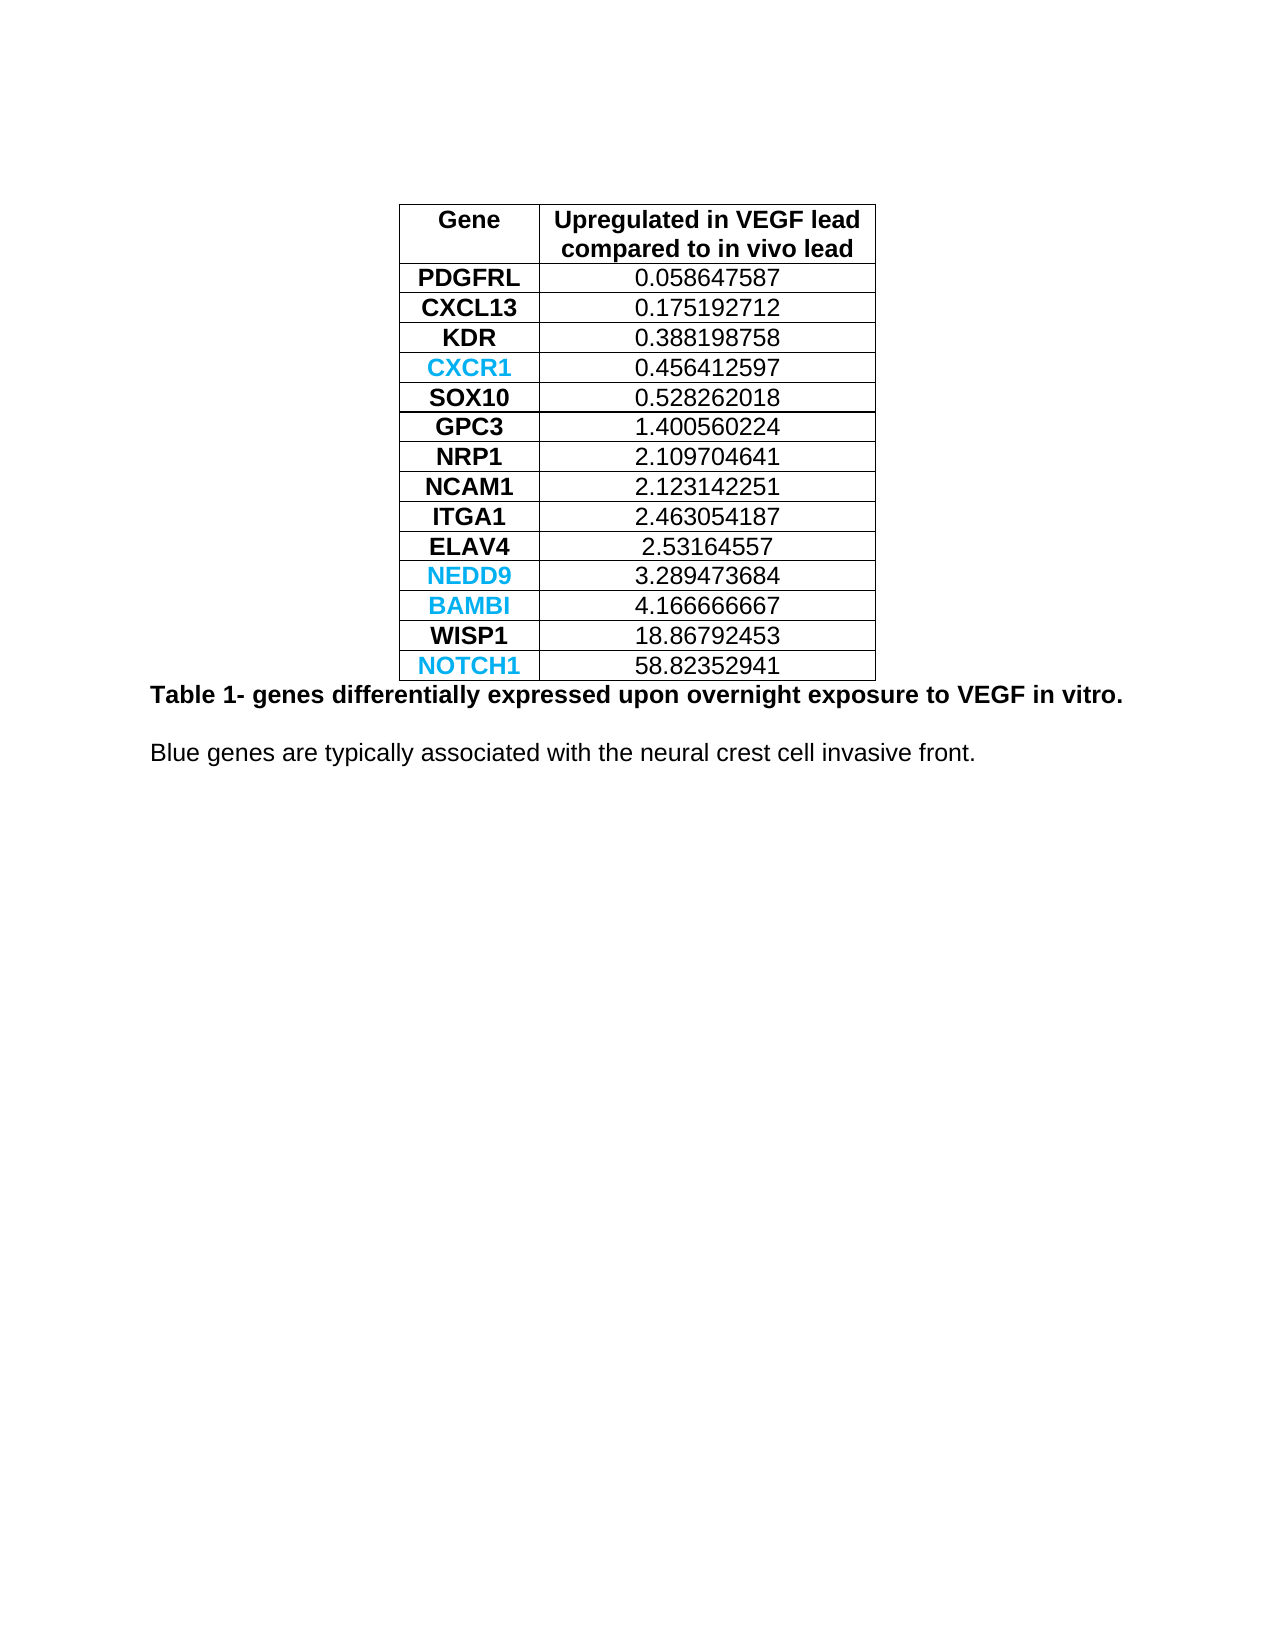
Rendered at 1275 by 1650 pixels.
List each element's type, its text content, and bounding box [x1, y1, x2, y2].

table_header Upregulated in VEGF lead compared to in vivo lead [540, 205, 875, 262]
table_cell SOX10 [400, 383, 539, 411]
table_cell 0.456412597 [540, 353, 875, 382]
table_cell CXCL13 [400, 293, 539, 322]
table_cell NOTCH1 [400, 651, 539, 679]
table_cell 2.53164557 [540, 532, 875, 560]
table_cell NEDD9 [400, 561, 539, 590]
table_cell 3.289473684 [540, 561, 875, 590]
table_cell 4.166666667 [540, 591, 875, 620]
table_cell 0.388198758 [540, 323, 875, 352]
table_cell KDR [400, 323, 539, 352]
table_cell GPC3 [400, 413, 539, 441]
table_cell NRP1 [400, 442, 539, 471]
table_cell ITGA1 [400, 502, 539, 531]
table_cell WISP1 [400, 621, 539, 650]
table_cell 2.109704641 [540, 442, 875, 471]
table_cell 2.463054187 [540, 502, 875, 531]
text Table 1- genes differentially expressed upon overnight exposure to VEGF in vitro. Blue genes are typically associated with the neural crest cell invasive front. [150, 681, 1125, 767]
table_cell 58.82352941 [540, 651, 875, 679]
table_cell 0.175192712 [540, 293, 875, 322]
table_cell ELAV4 [400, 532, 539, 560]
table_header Gene [400, 205, 539, 262]
table_cell 1.400560224 [540, 413, 875, 441]
table_cell CXCR1 [400, 353, 539, 382]
table_cell 18.86792453 [540, 621, 875, 650]
table_cell 0.528262018 [540, 383, 875, 411]
table_cell BAMBI [400, 591, 539, 620]
table_cell 2.123142251 [540, 472, 875, 501]
table_cell PDGFRL [400, 264, 539, 292]
table_cell 0.058647587 [540, 264, 875, 292]
table_cell NCAM1 [400, 472, 539, 501]
